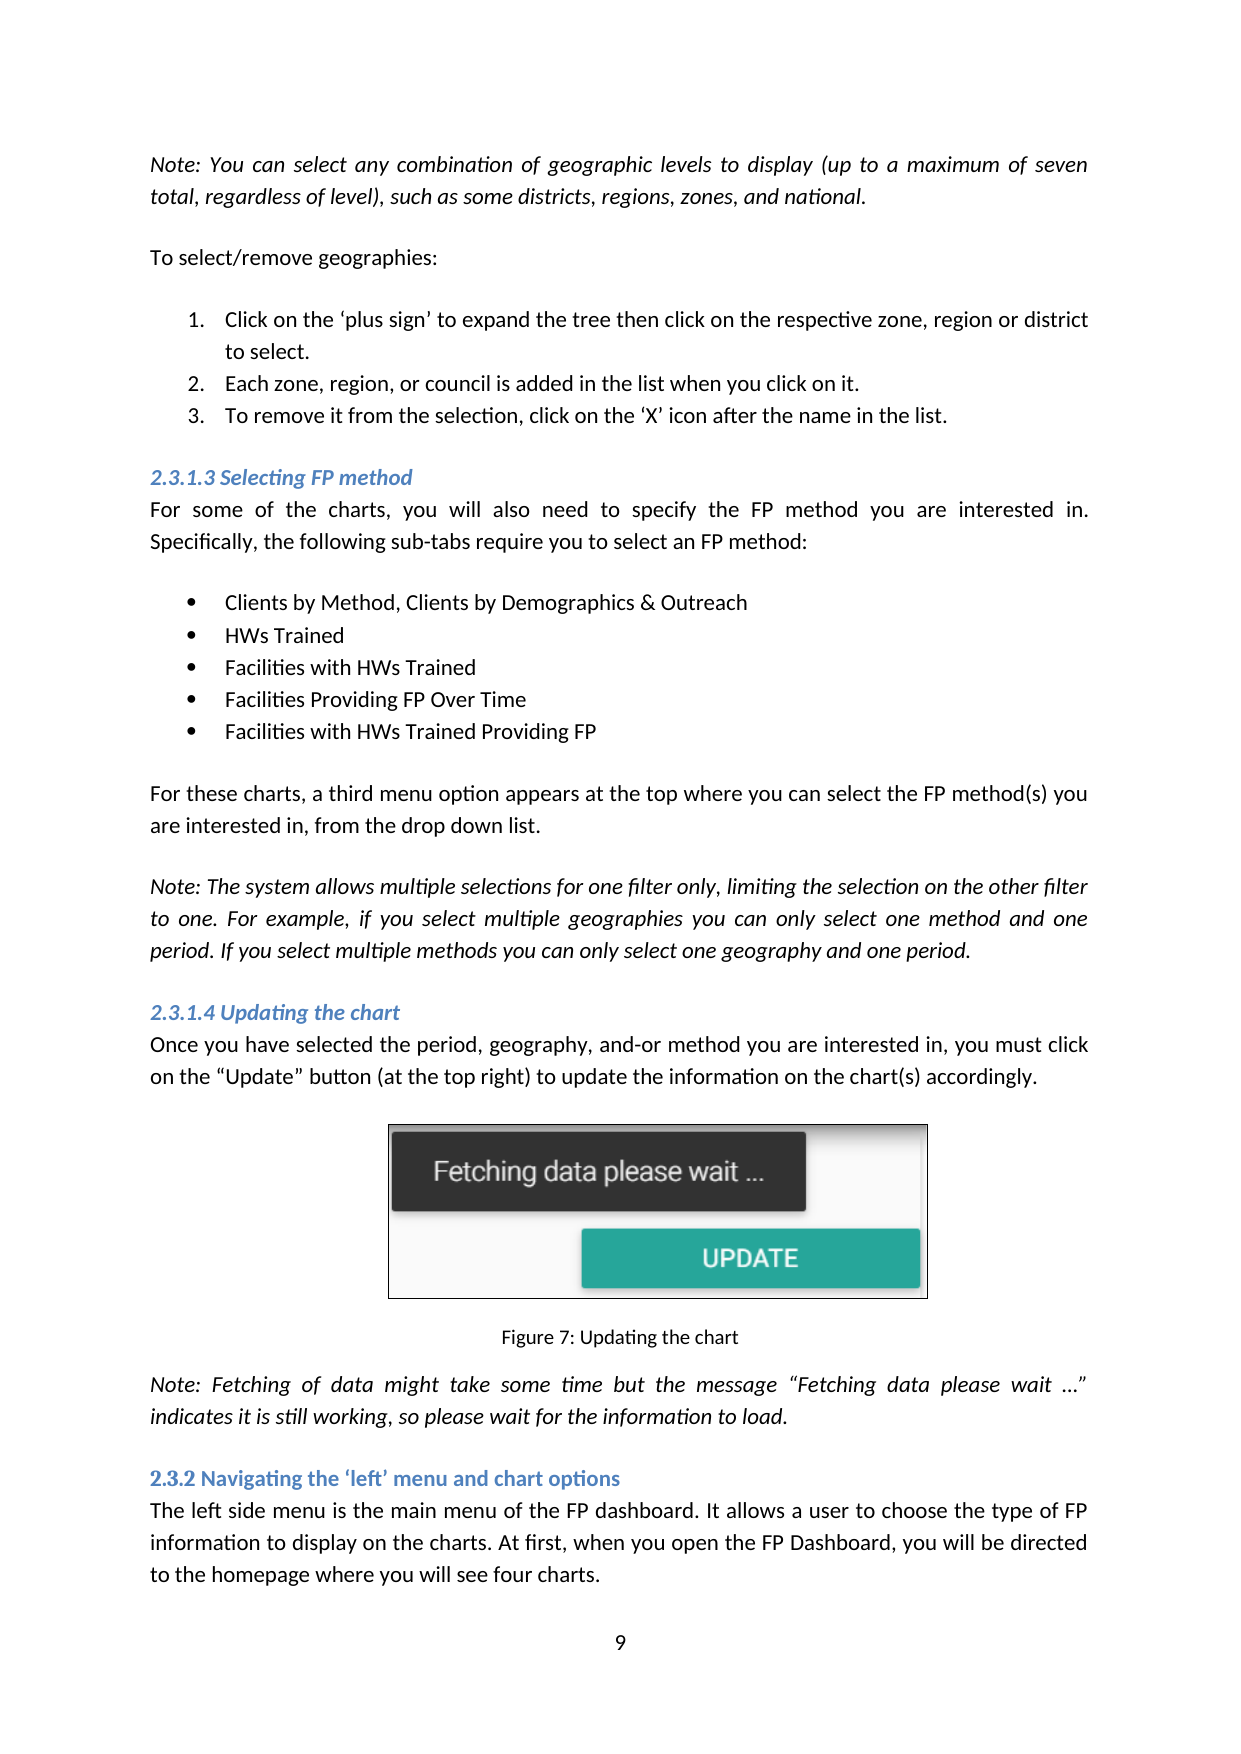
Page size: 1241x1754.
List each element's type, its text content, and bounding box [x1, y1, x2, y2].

subtitle 2.3.1.4 Updating the chart [150, 998, 1090, 1026]
text Note: Fetching of data might take some time but the message “Fetching data please wait …” indicates it is still working, so please wait for the information to load. [150, 1370, 1090, 1430]
list Each zone, region, or council is added in the list when you click on it. [187, 369, 1090, 397]
list Facilities with HWs Trained [187, 653, 1090, 681]
subtitle 2.3.1.3 Selecting FP method [150, 463, 1090, 491]
list Facilities Providing FP Over Time [187, 685, 1090, 713]
list Facilities with HWs Trained Providing FP [187, 717, 1090, 745]
text The left side menu is the main menu of the FP dashboard. It allows a user to choose the type of FP information to display on the charts. At first, when you open the FP Dashboard, you will be directed to the homepage where you will see four charts. [150, 1496, 1090, 1588]
list Click on the ‘plus sign’ to expand the tree then click on the respective zone, region or district to select. [187, 305, 1090, 365]
text Note: The system allows multiple selections for one filter only, limiting the selection on the other filter to one. For example, if you select multiple geographies you can only select one method and one period. If you select multiple methods you can only select one geography and one period. [150, 872, 1090, 964]
text For these charts, a third menu option appears at the top where you can select the FP method(s) you are interested in, from the drop down list. [150, 779, 1090, 839]
text Note: You can select any combination of geographic levels to display (up to a maximum of seven total, regardless of level), such as some districts, regions, zones, and national. [150, 150, 1090, 210]
list Clients by Method, Clients by Demographics & Outreach [187, 588, 1090, 617]
text To select/remove geographies: [150, 243, 1090, 272]
text Once you have selected the period, geography, and-or method you are interested in, you must click on the “Update” button (at the top right) to update the information on the chart(s) accordingly. [150, 1030, 1090, 1090]
subtitle 2.3.2 Navigating the ‘left’ menu and chart options [150, 1464, 1090, 1492]
text For some of the charts, you will also need to specify the FP method you are interested in. Specifically, the following sub-tabs require you to select an FP method: [150, 495, 1090, 555]
list HWs Trained [187, 621, 1090, 649]
text Figure 7: Updating the chart [150, 1324, 1090, 1349]
picture [389, 1125, 927, 1298]
list To remove it from the selection, click on the ‘X’ icon after the name in the list. [187, 401, 1090, 429]
